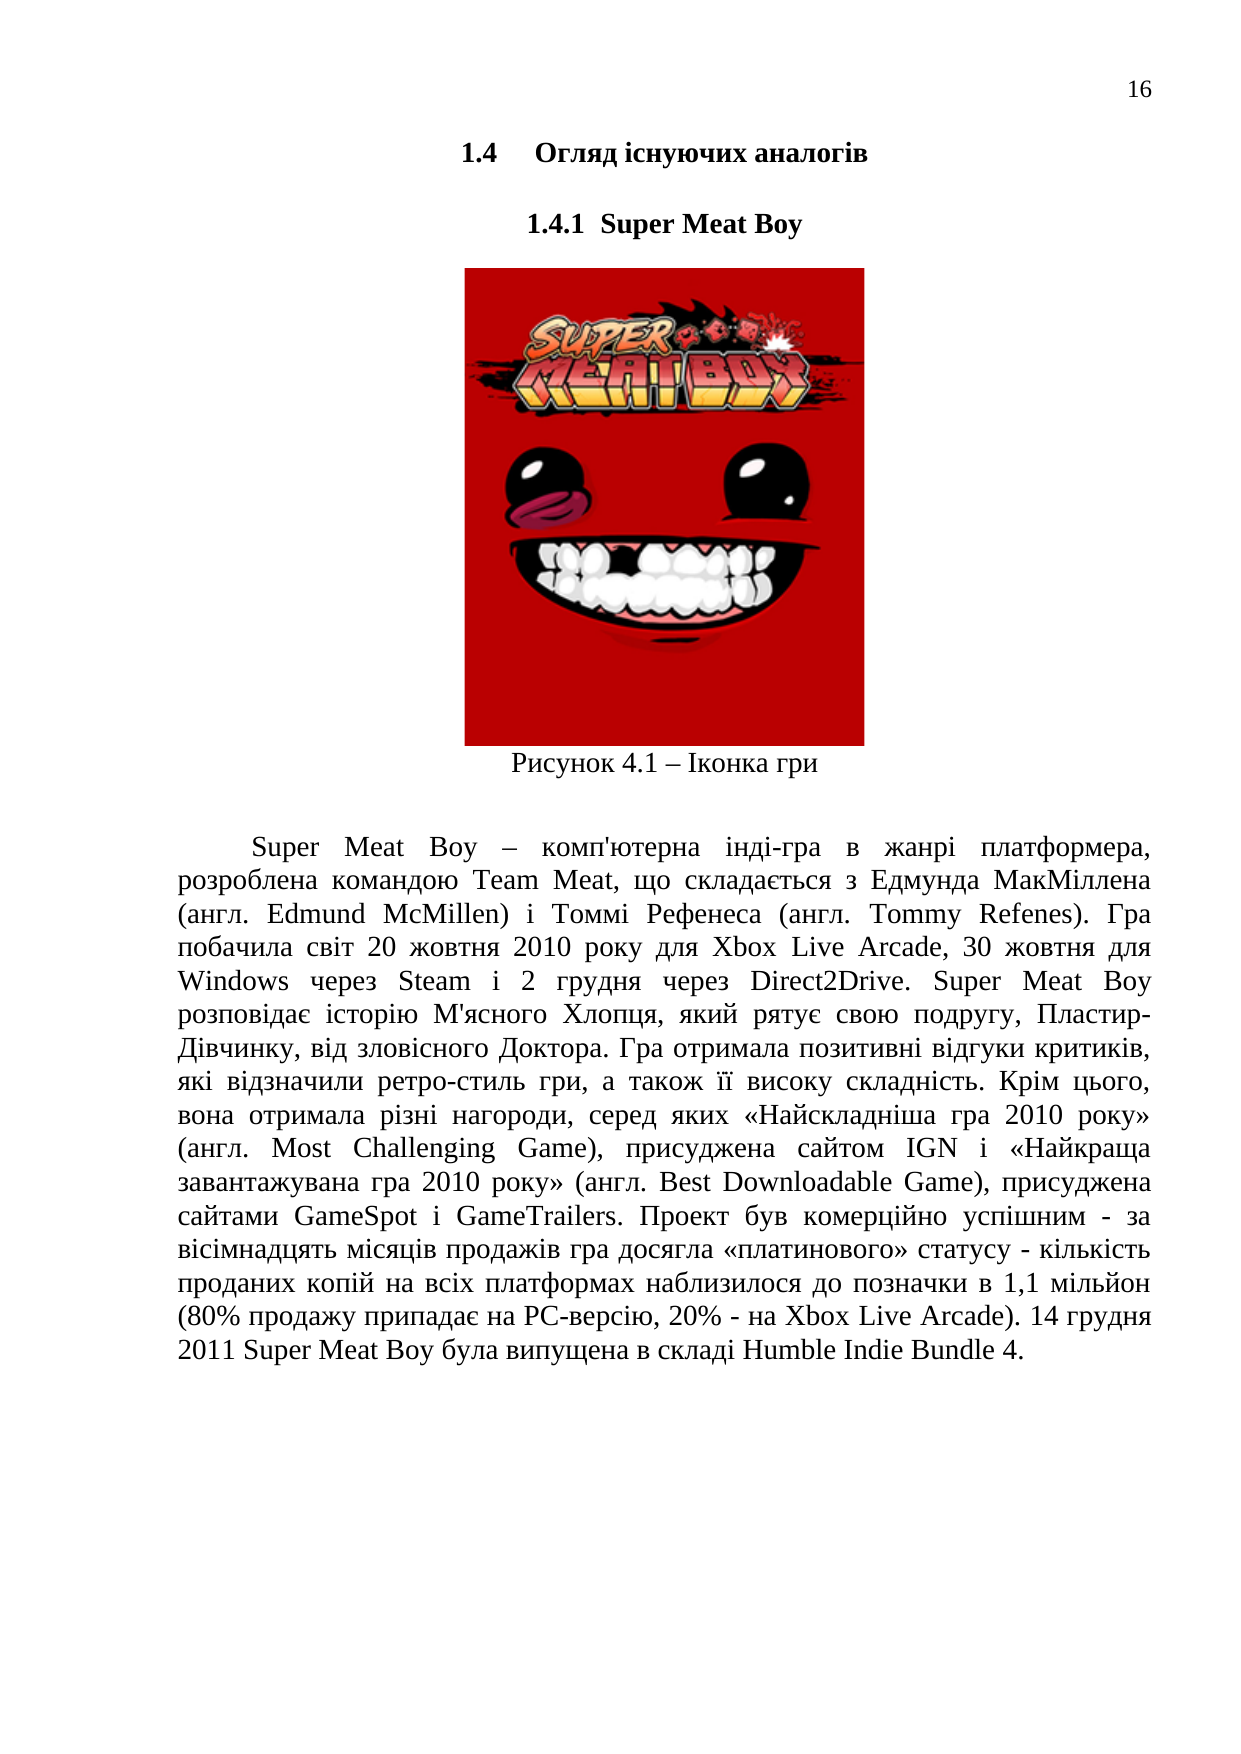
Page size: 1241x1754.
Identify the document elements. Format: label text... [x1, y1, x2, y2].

text Super Meat Boy – комп'ютерна інді-гра в жанрі платформера, розроблена командою Team Meat, що складається з Едмунда МакМіллена (англ. Edmund McMillen) і Томмі Рефенеса (англ. Tommy Refenes). Гра побачила світ 20 жовтня 2010 року для Xbox Live Arcade, 30 жовтня для Windows через Steam і 2 грудня через Direct2Drive. Super Meat Boy розповідає історію М'ясного Хлопця, який рятує свою подругу, Пластир-Дівчинку, від зловісного Доктора. Гра отримала позитивні відгуки критиків, які відзначили ретро-стиль гри, а також її високу складність. Крім цього, вона отримала різні нагороди, серед яких «Найскладніша гра 2010 року» (англ. Most Challenging Game), присуджена сайтом IGN і «Найкраща завантажувана гра 2010 року» (англ. Best Downloadable Game), присуджена сайтами GameSpot і GameTrailers. Проект був комерційно успішним - за вісімнадцять місяців продажів гра досягла «платинового» статусу - кількість проданих копій на всіх платформах наблизилося до позначки в 1,1 мільйон (80% продажу припадає на PC-версію, 20% - на Xbox Live Arcade). 14 грудня 2011 Super Meat Boy була випущена в складі Humble Indie Bundle 4. [177, 829, 1152, 1365]
picture [464, 268, 865, 746]
text Рисунок 4.1 – Іконка гри [177, 746, 1152, 779]
subtitle Огляд існуючих аналогів [177, 135, 1152, 169]
subtitle Super Meat Boy [177, 207, 1152, 240]
